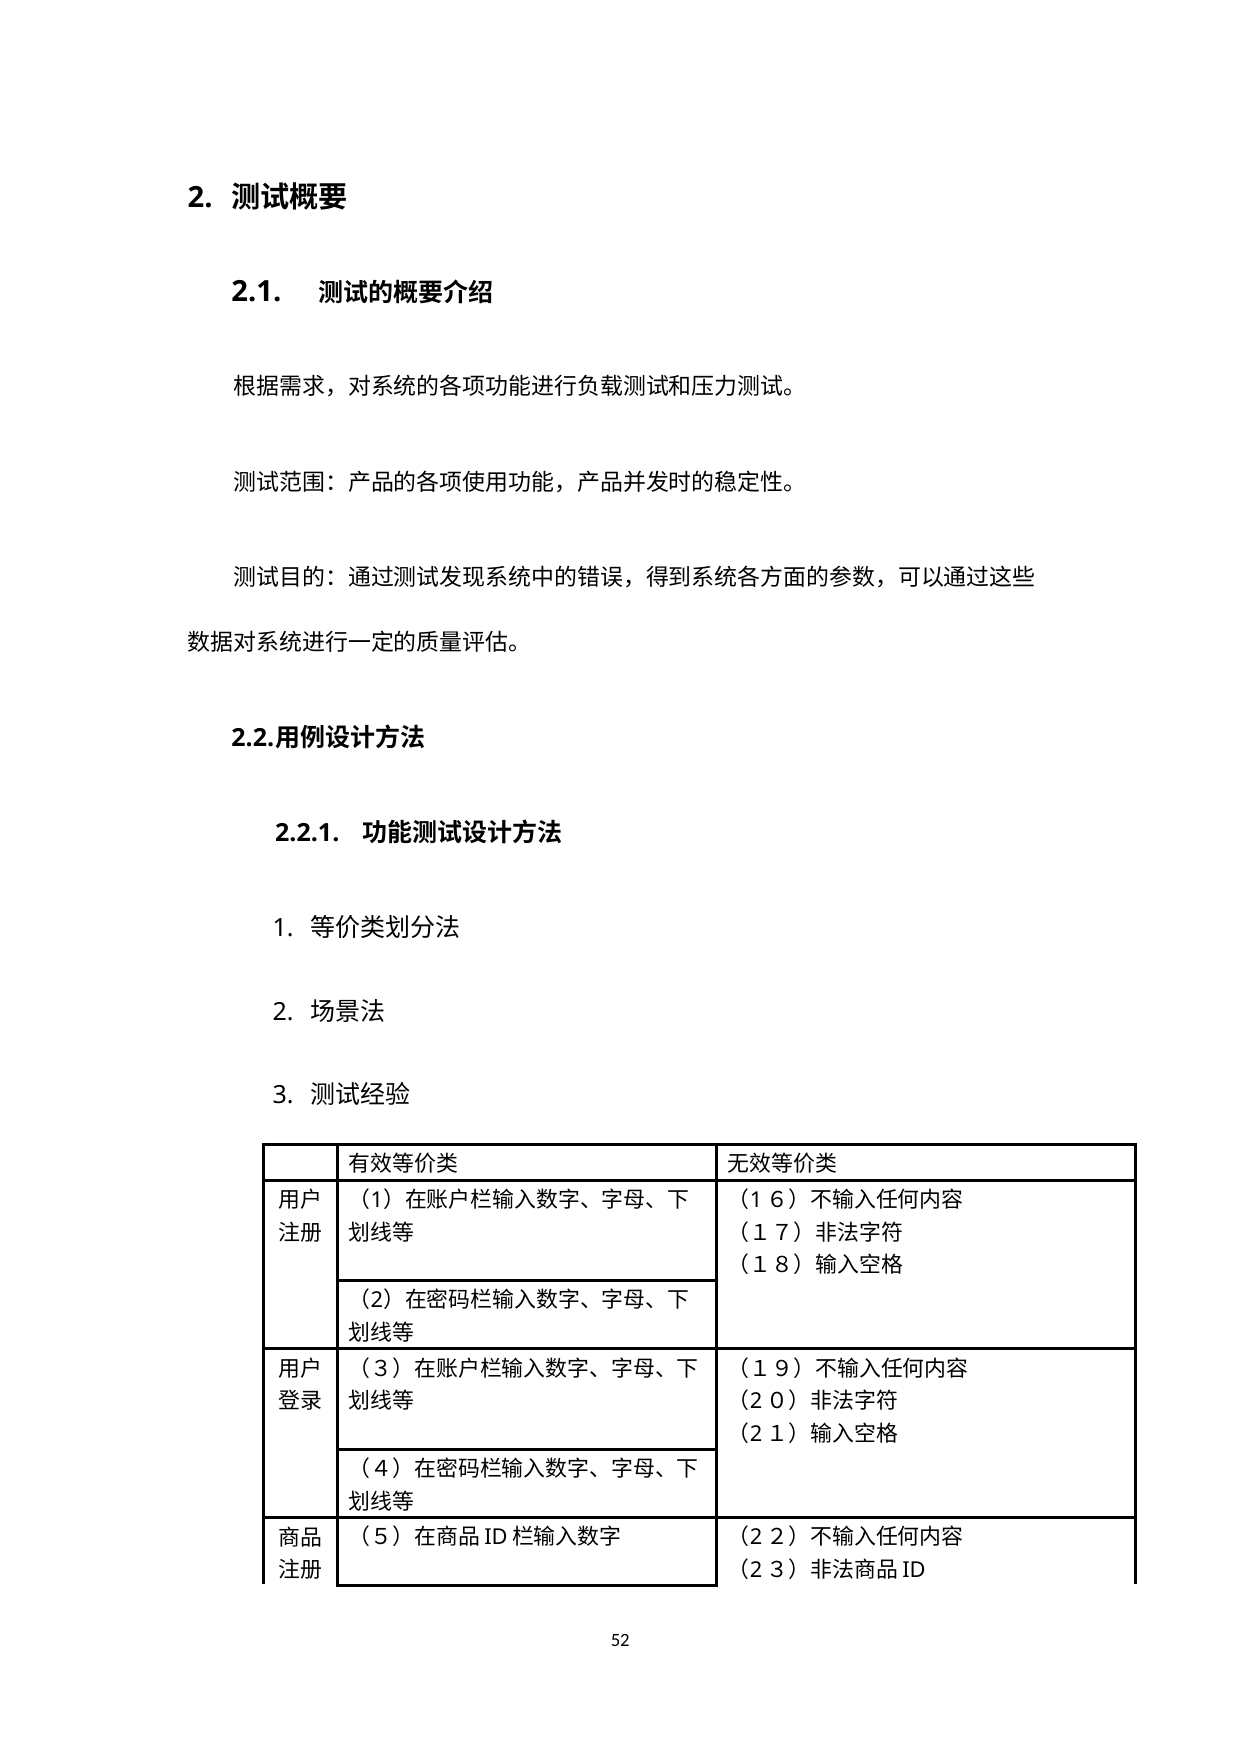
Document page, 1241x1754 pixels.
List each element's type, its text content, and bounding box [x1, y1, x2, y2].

table_cell （2）在密码栏输入数字、字母、下划线等 [339, 1282, 715, 1347]
list 场景法 [272, 977, 1053, 1042]
text 测试范围：产品的各项使用功能，产品并发时的稳定性。 [187, 448, 1053, 513]
table_header 无效等价类 [718, 1146, 1134, 1178]
text 测试目的：通过测试发现系统中的错误，得到系统各方面的参数，可以通过这些数据对系统进行一定的质量评估。 [187, 543, 1053, 673]
table_cell 用户登录 [265, 1350, 336, 1448]
table_cell （2２）不输入任何内容 （2３）非法商品ID [718, 1519, 1134, 1584]
table_cell [265, 1279, 336, 1347]
list 测试经验 [272, 1060, 1053, 1125]
table_cell [265, 1448, 336, 1516]
table_header [265, 1146, 336, 1178]
list 测试的概要介绍 [231, 257, 1053, 322]
list 等价类划分法 [272, 893, 1053, 958]
table_header 有效等价类 [339, 1146, 715, 1178]
list 测试概要 [187, 162, 1053, 227]
list 用例设计方法 [231, 703, 1053, 768]
table_cell （３）在账户栏输入数字、字母、下划线等 [339, 1350, 715, 1448]
table_cell （1６）不输入任何内容 （１７）非法字符 （１８）输入空格 [718, 1182, 1134, 1279]
table_cell 商品注册 [265, 1519, 336, 1584]
table_cell （１９）不输入任何内容 （2０）非法字符 （2１）输入空格 [718, 1350, 1134, 1448]
table_cell [718, 1279, 1134, 1347]
list 功能测试设计方法 [275, 798, 1053, 863]
text 根据需求，对系统的各项功能进行负载测试和压力测试。 [187, 352, 1053, 417]
table_cell [718, 1448, 1134, 1516]
table_cell （５）在商品ID栏输入数字 [339, 1519, 715, 1584]
table_cell 用户注册 [265, 1182, 336, 1279]
table_cell （４）在密码栏输入数字、字母、下划线等 [339, 1451, 715, 1516]
table_cell （1）在账户栏输入数字、字母、下划线等 [339, 1182, 715, 1279]
